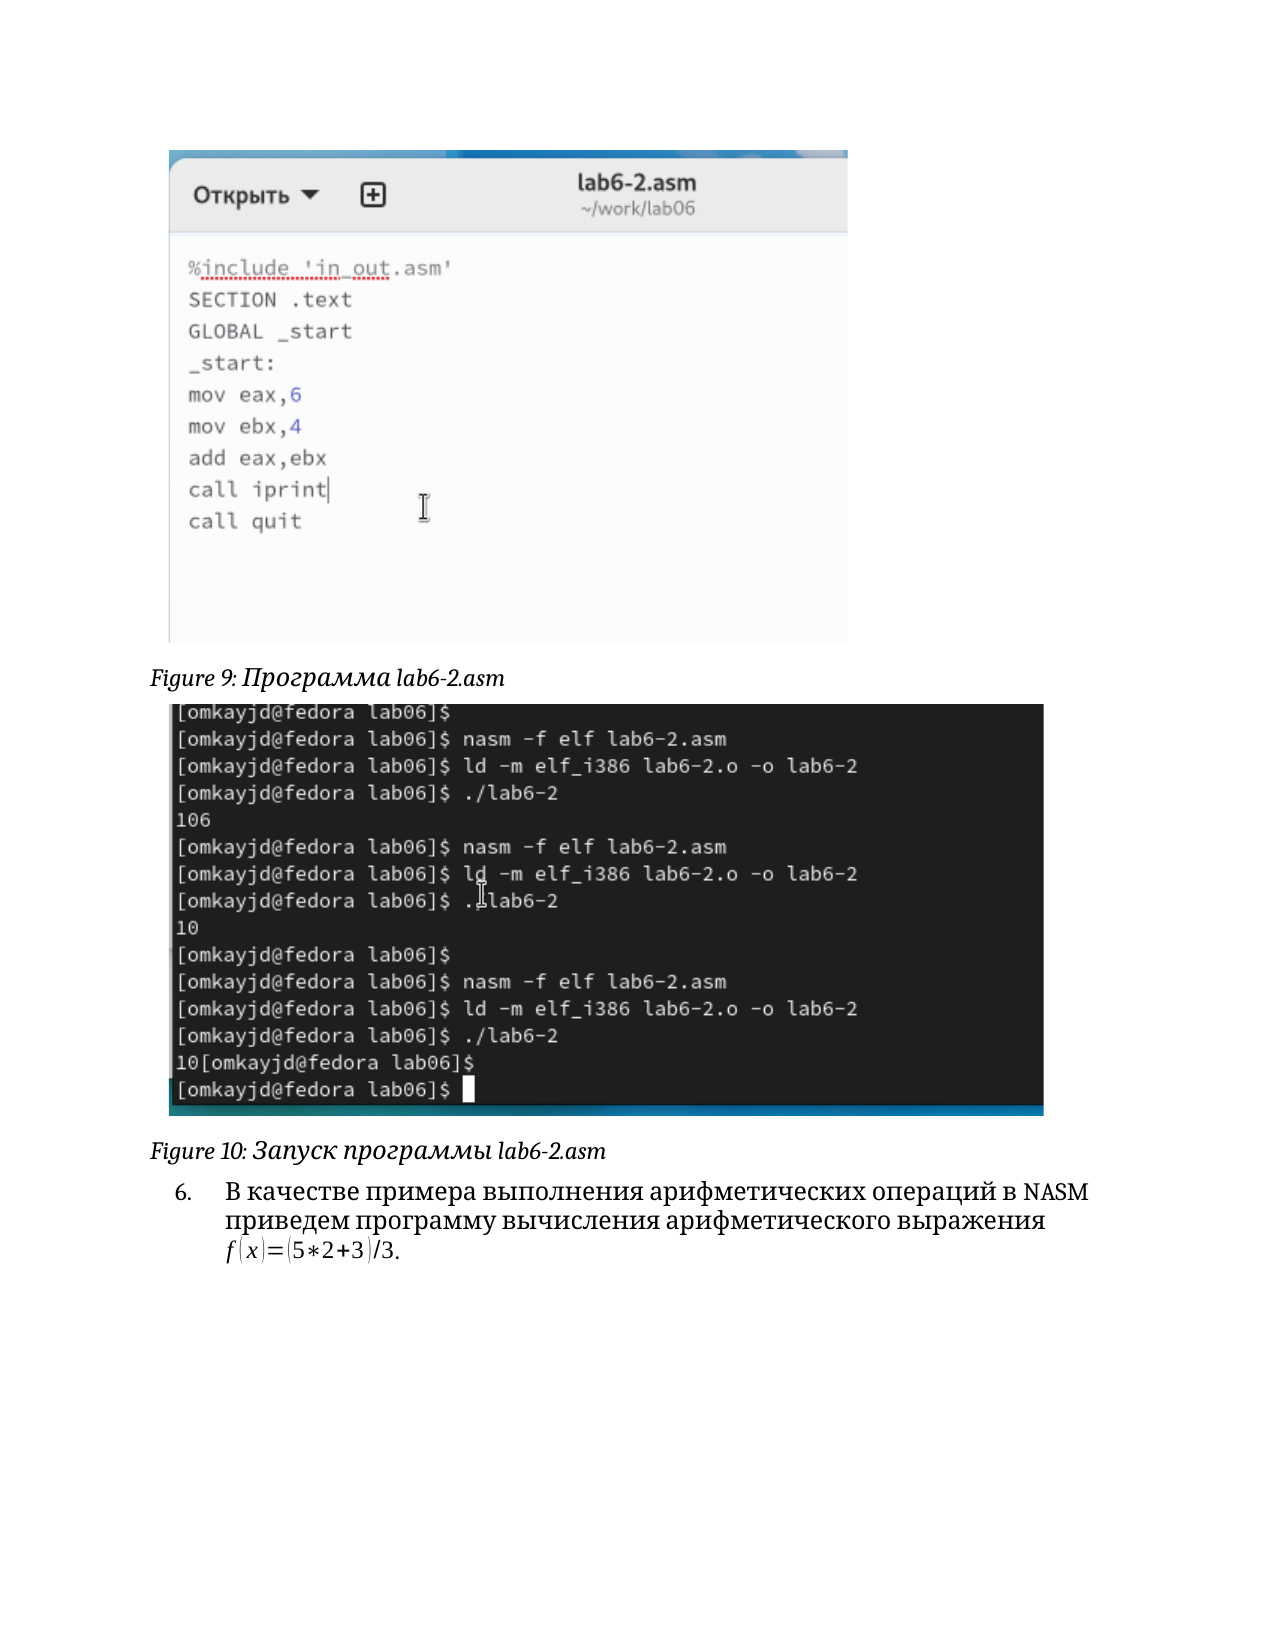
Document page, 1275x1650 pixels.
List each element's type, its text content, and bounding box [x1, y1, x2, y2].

picture [168, 150, 848, 643]
text Figure 9: Программа lab6-2.asm [150, 663, 1125, 692]
text Figure 10: Запуск программы lab6-2.asm [150, 1137, 1125, 1166]
picture [168, 704, 1044, 1116]
list В качестве примера выполнения арифметических операций в NASM приведем программу вычисления арифметического выражения . [175, 1178, 1125, 1266]
